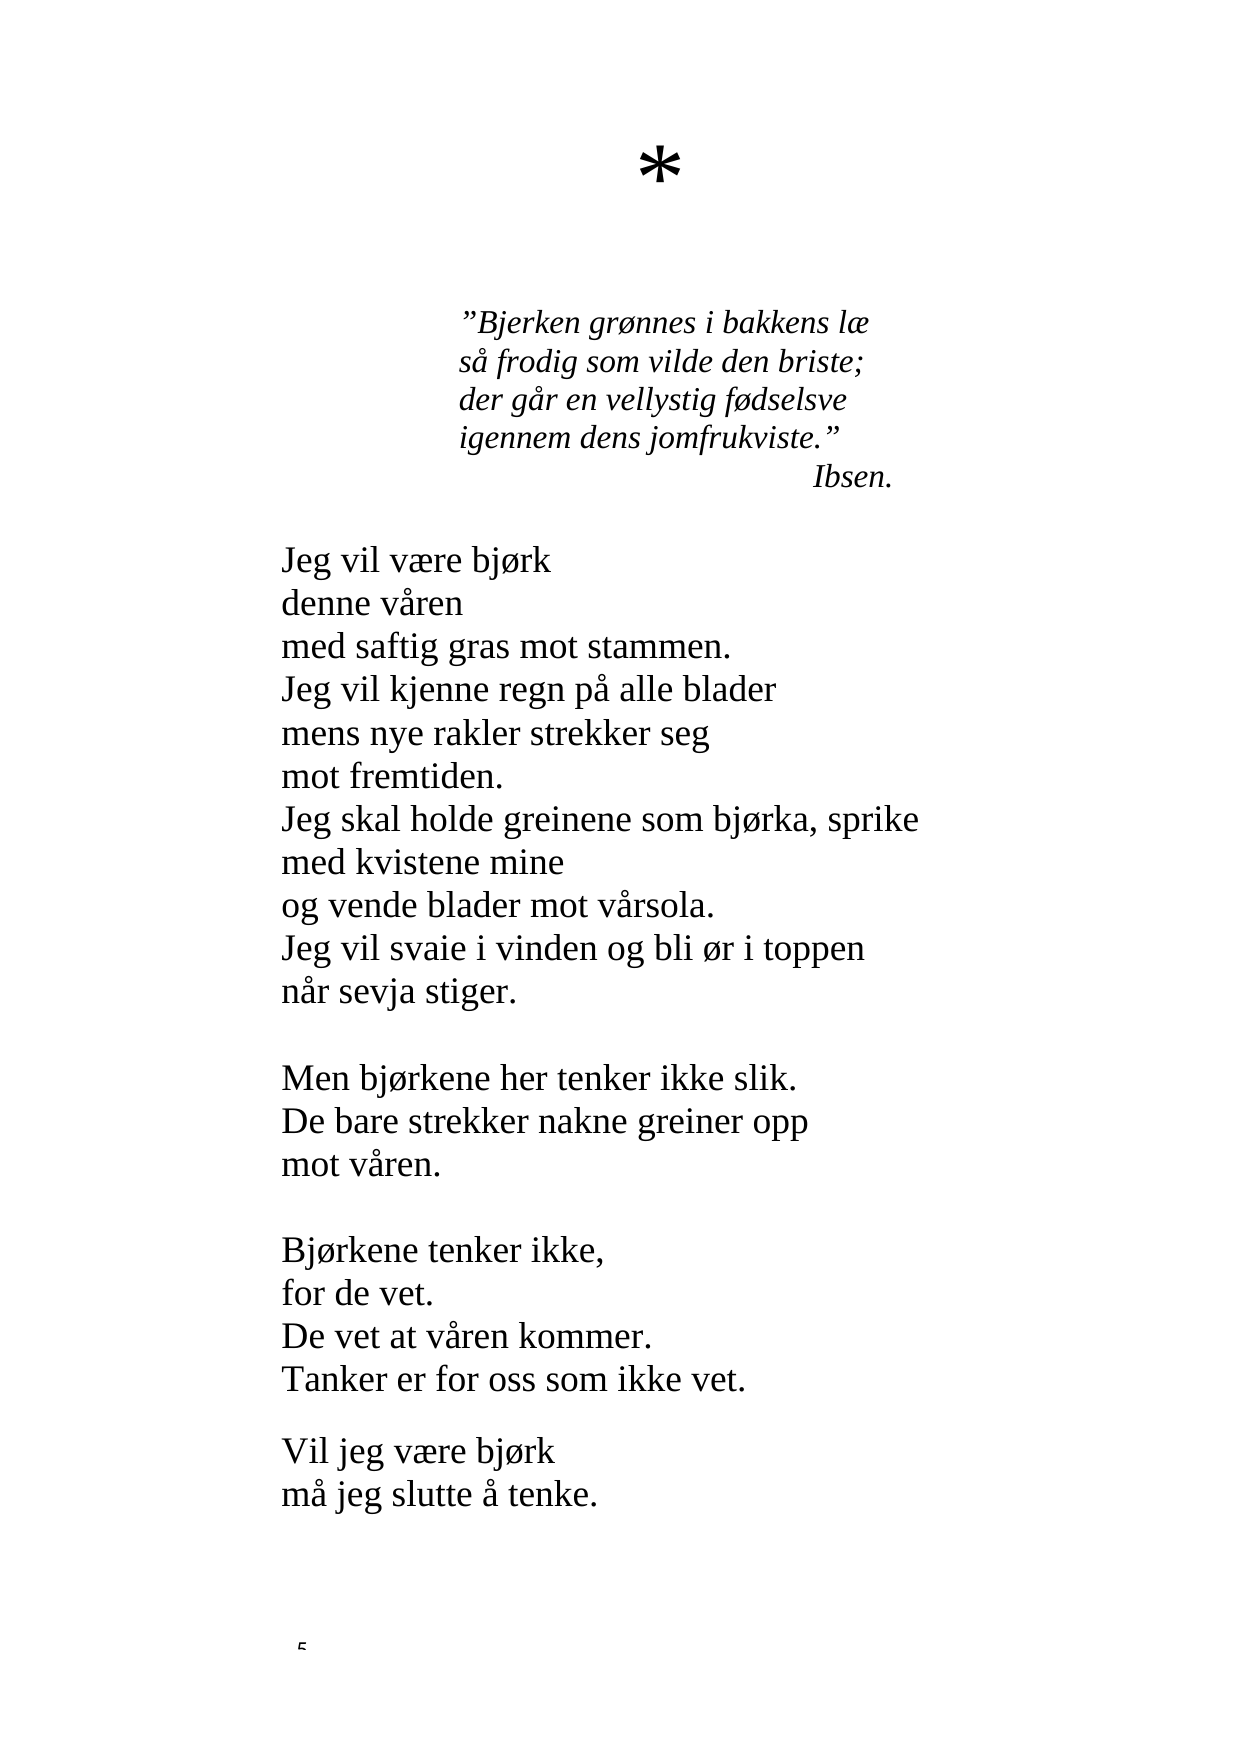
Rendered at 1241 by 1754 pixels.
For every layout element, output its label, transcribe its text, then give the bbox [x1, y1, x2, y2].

text Tanker er for oss som ikke vet. [281, 1357, 1031, 1428]
text Bjørkene tenker ikke, [281, 1227, 1031, 1271]
text med kvistene mine [281, 839, 1031, 882]
text De vet at våren kommer. [281, 1314, 1031, 1357]
text mot fremtiden. [281, 753, 1031, 796]
text De bare strekker nakne greiner opp [281, 1098, 1031, 1141]
text og vende blader mot vårsola. [281, 882, 1031, 926]
text * [281, 118, 1031, 233]
text med saftig gras mot stammen. [281, 624, 1031, 667]
text når sevja stiger. [281, 969, 1031, 1012]
text Jeg vil være bjørk [281, 537, 1031, 581]
text denne våren [281, 581, 1031, 624]
text mot våren. [281, 1141, 1031, 1184]
text Vil jeg være bjørk [281, 1428, 1031, 1471]
text mens nye rakler strekker seg [281, 710, 1031, 753]
text må jeg slutte å tenke. [281, 1471, 1031, 1514]
text Jeg vil svaie i vinden og bli ør i toppen [281, 926, 1031, 969]
text ”Bjerken grønnes i bakkens læ så frodig som vilde den briste; der går en vellystig fødselsve igennem dens jomfrukviste.” [458, 303, 1031, 456]
text Men bjørkene her tenker ikke slik. [281, 1055, 1031, 1098]
text Jeg vil kjenne regn på alle blader [281, 667, 1031, 710]
text Ibsen. [458, 456, 1031, 494]
text Jeg skal holde greinene som bjørka, sprike [281, 796, 1031, 839]
text for de vet. [281, 1271, 1031, 1314]
